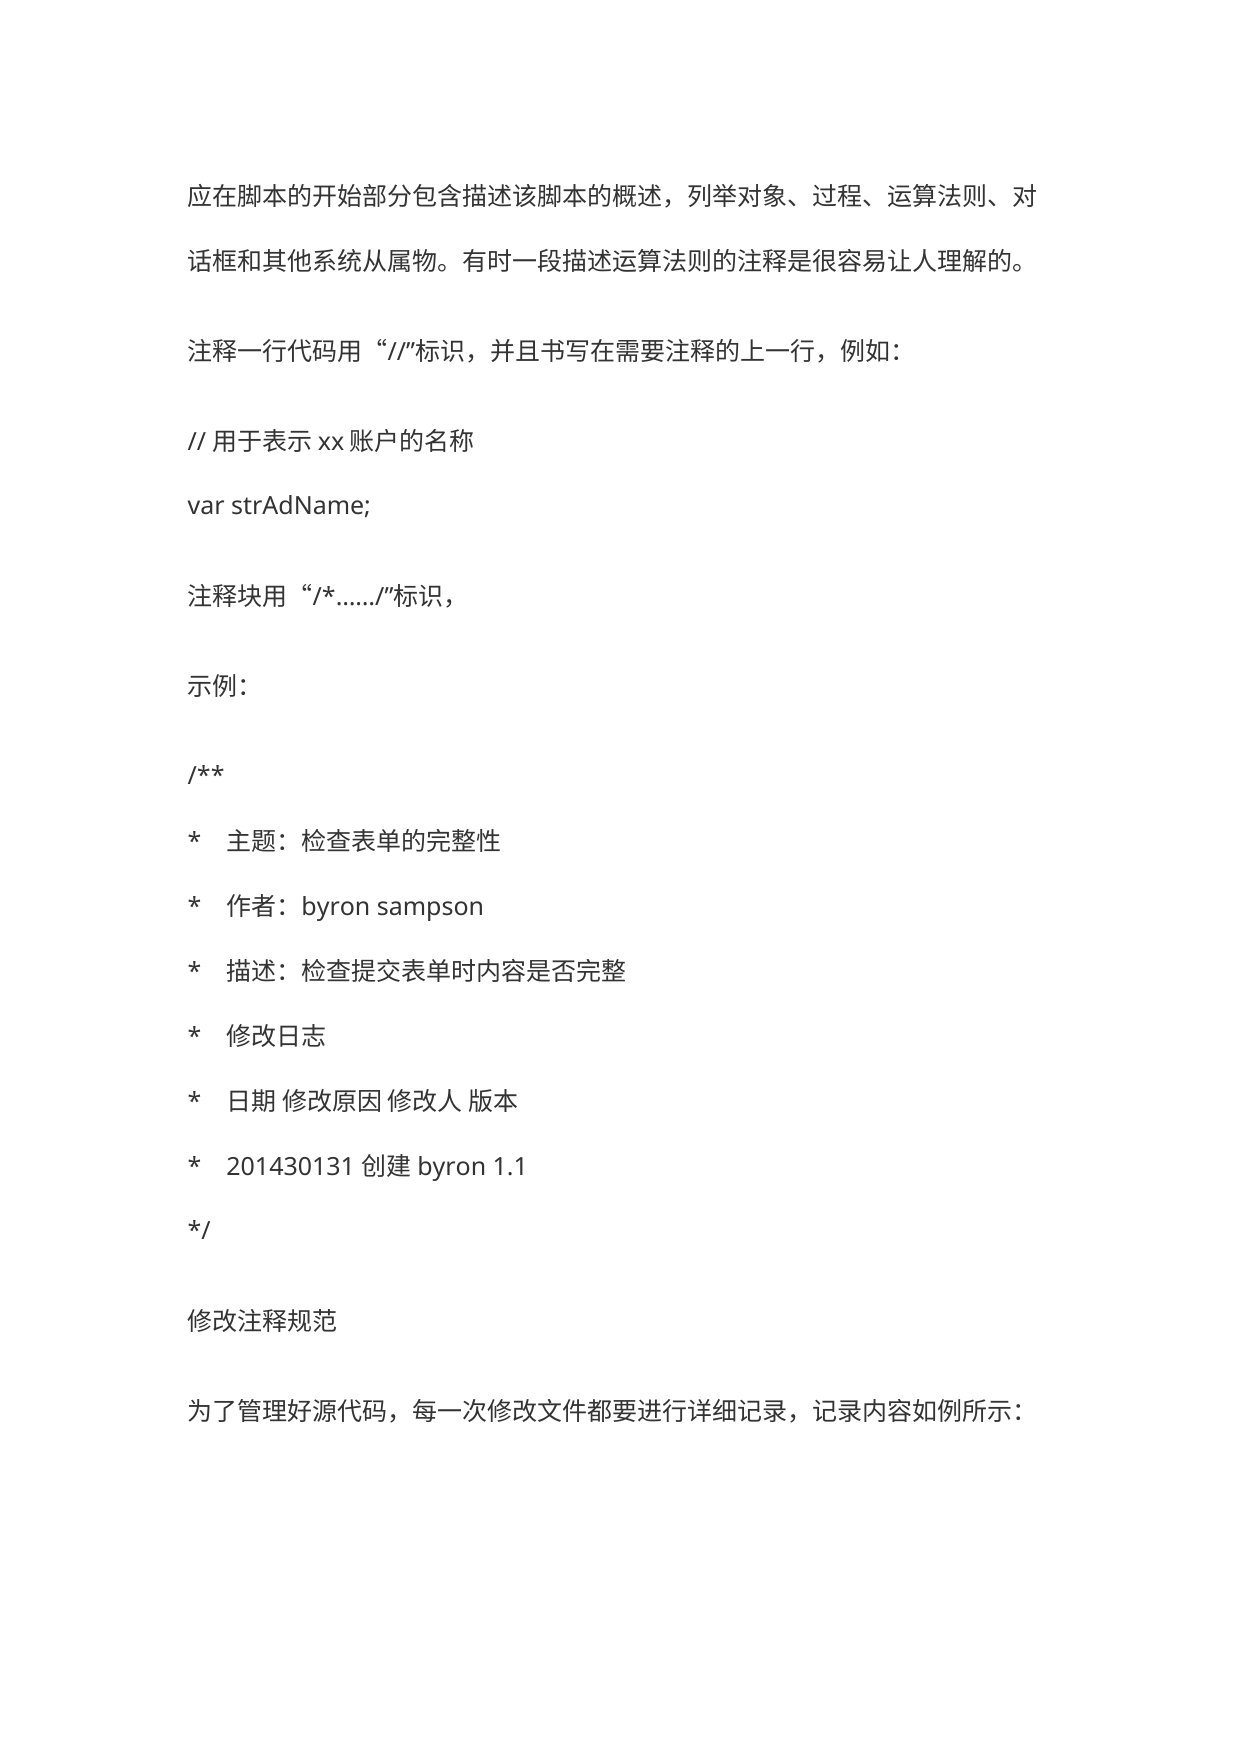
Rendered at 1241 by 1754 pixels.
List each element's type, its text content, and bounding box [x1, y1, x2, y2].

text 注释一行代码用“//”标识，并且书写在需要注释的上一行，例如： [187, 317, 1053, 382]
text // 用于表示xx账户的名称 var strAdName; [187, 407, 1053, 537]
text 注释块用“/*……/”标识， [187, 562, 1053, 627]
text /** * 主题：检查表单的完整性 * 作者：byron sampson * 描述：检查提交表单时内容是否完整 * 修改日志 * 日期 修改原因 修改人 版本 * 201430131 创建 byron 1.1 */ [187, 742, 1053, 1262]
text 为了管理好源代码，每一次修改文件都要进行详细记录，记录内容如例所示： [187, 1377, 1053, 1442]
text 应在脚本的开始部分包含描述该脚本的概述，列举对象、过程、运算法则、对话框和其他系统从属物。有时一段描述运算法则的注释是很容易让人理解的。 [187, 162, 1053, 292]
text 示例： [187, 652, 1053, 717]
text 修改注释规范 [187, 1287, 1053, 1352]
